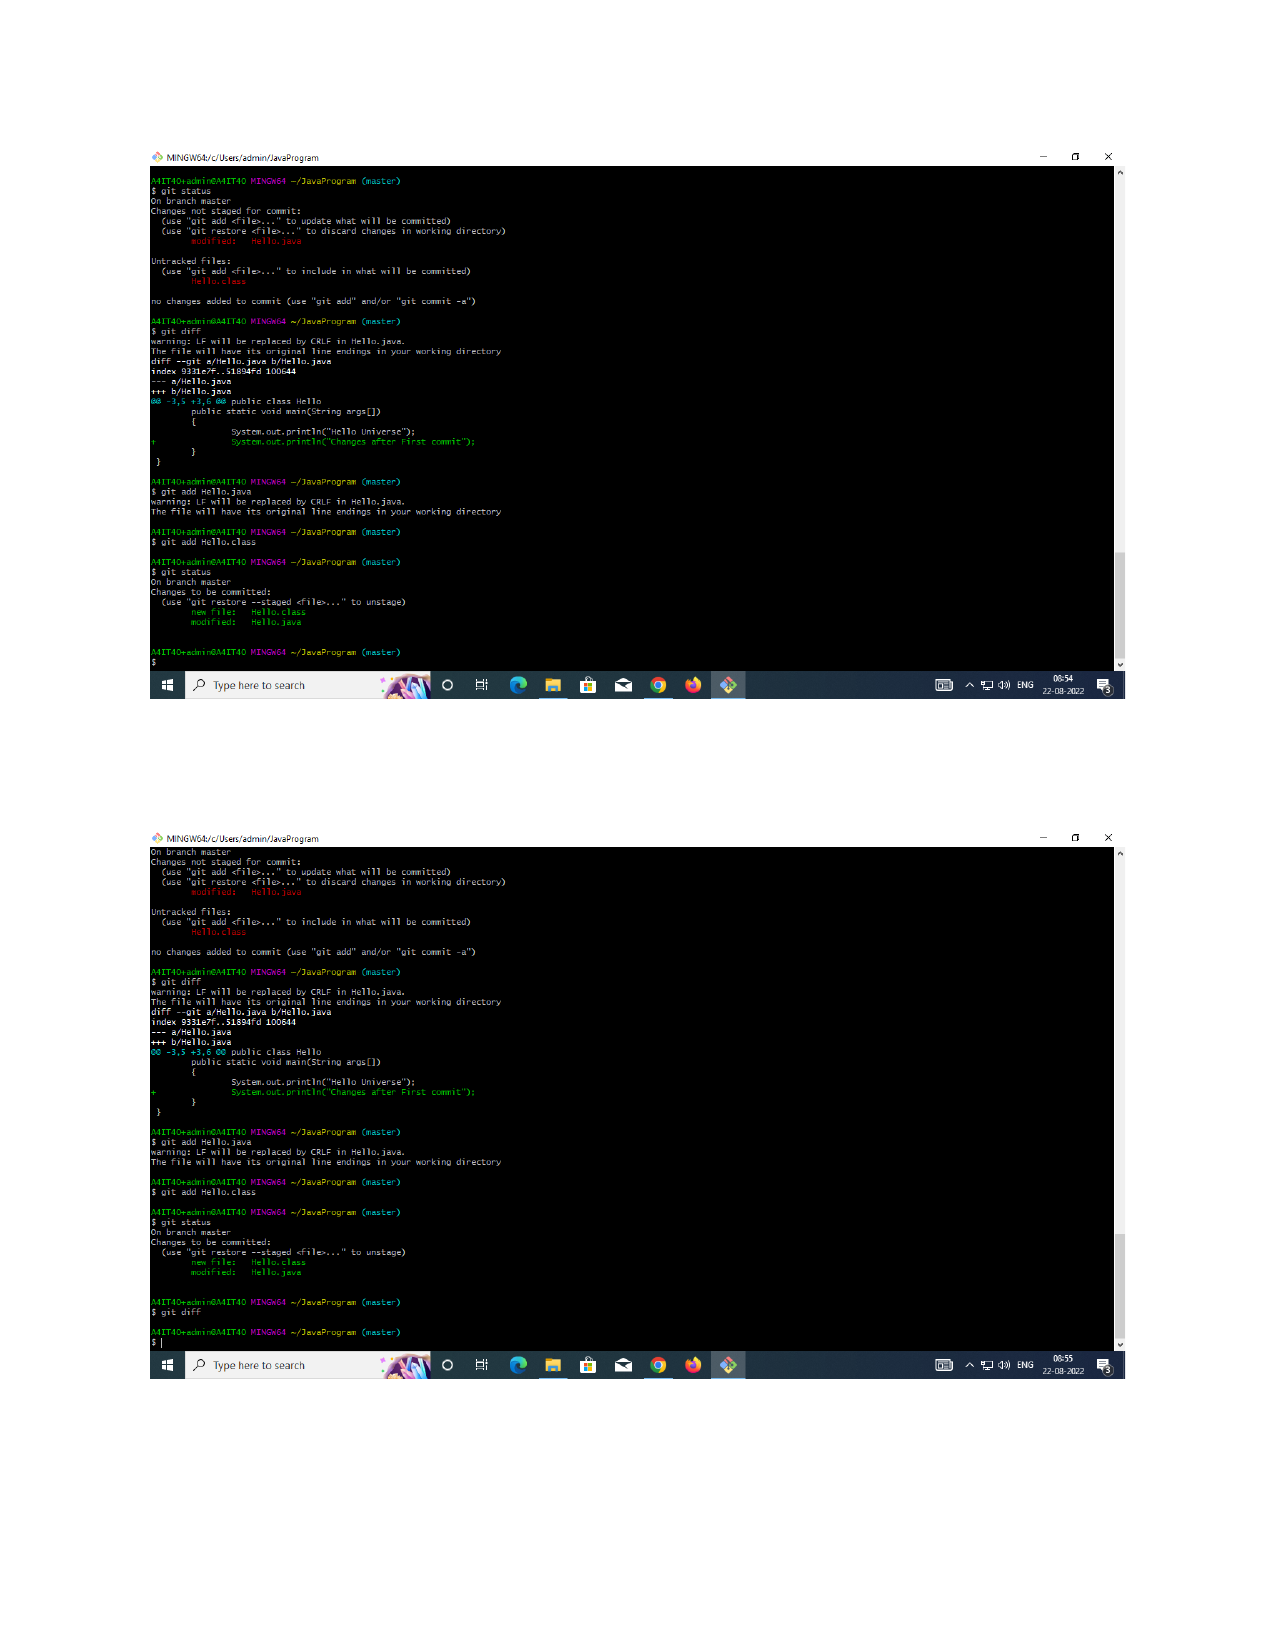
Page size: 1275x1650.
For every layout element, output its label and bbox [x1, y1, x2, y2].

picture [150, 830, 1125, 1379]
picture [150, 150, 1125, 699]
